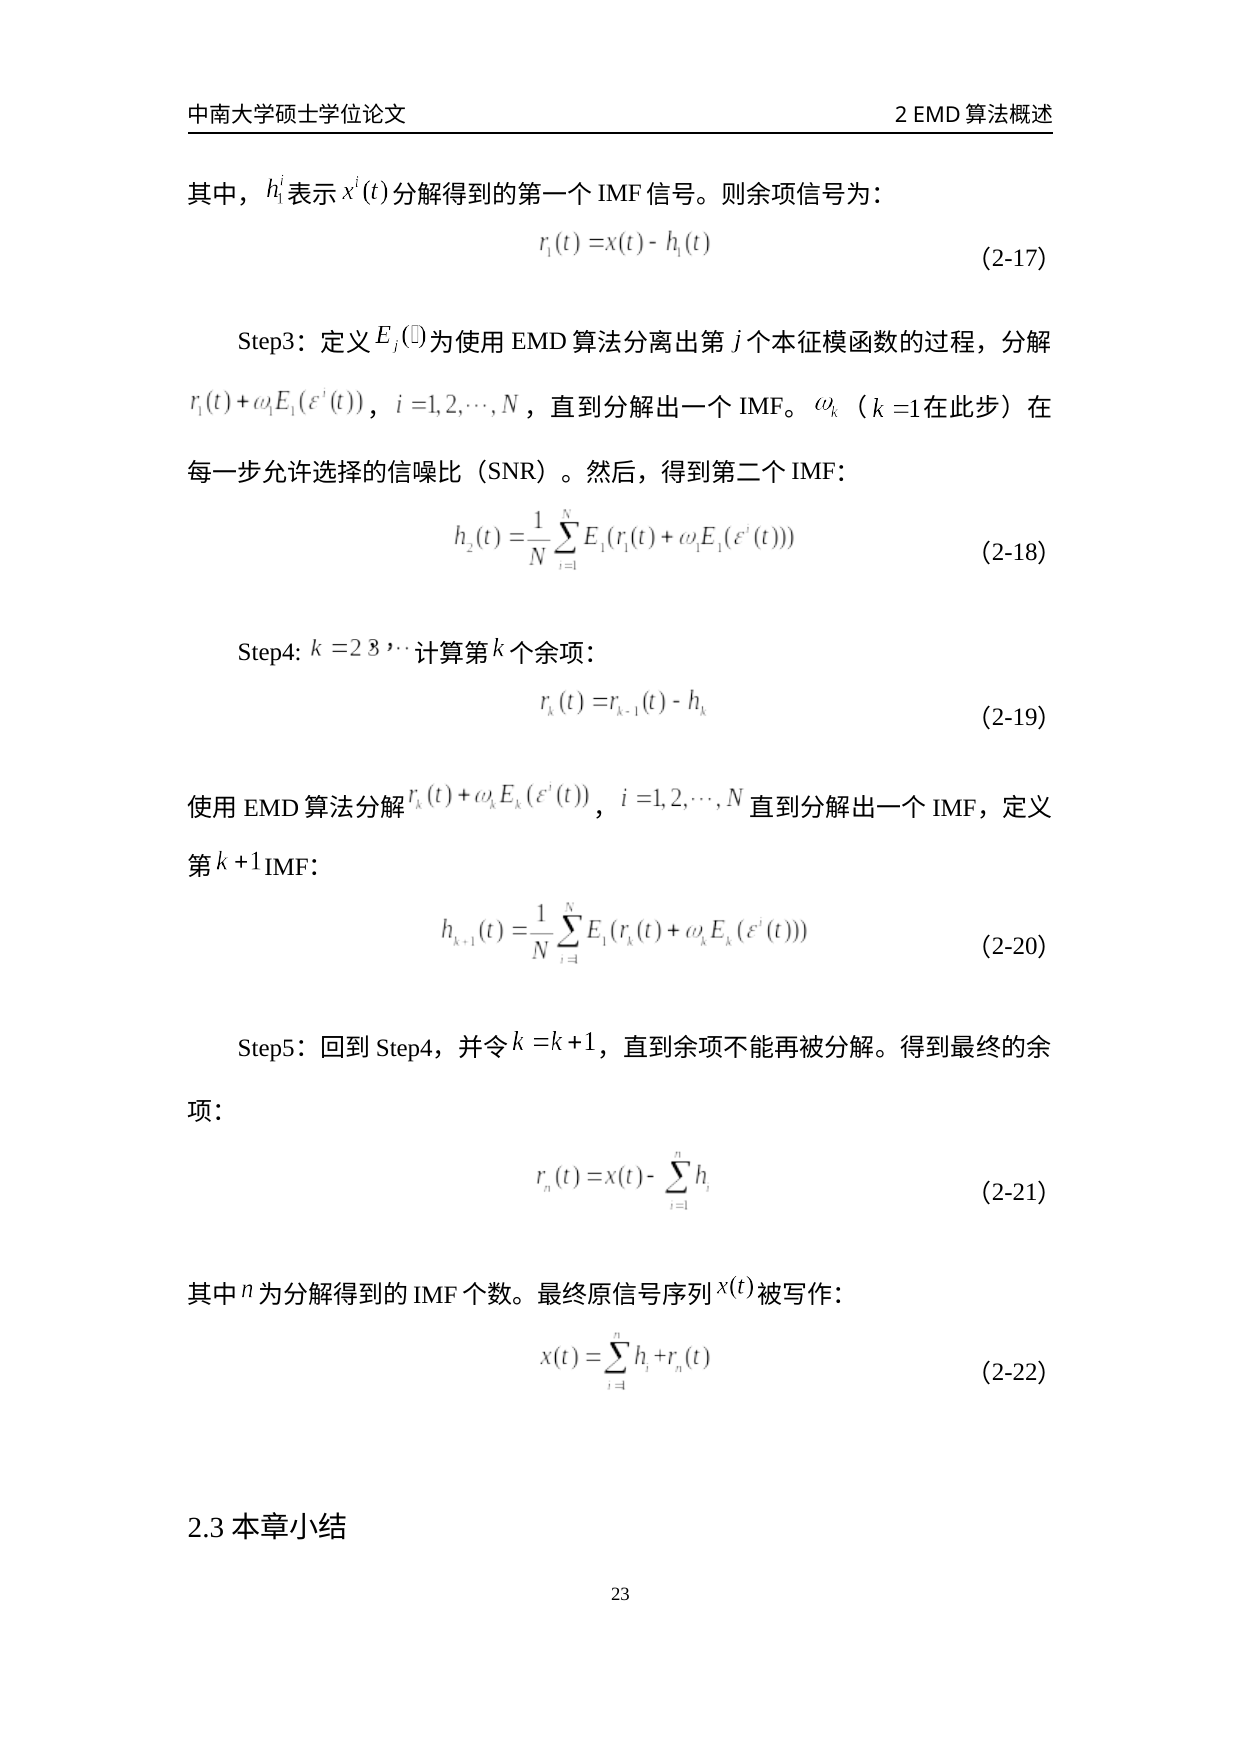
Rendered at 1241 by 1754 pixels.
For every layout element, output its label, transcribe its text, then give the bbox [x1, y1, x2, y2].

text （2-18） [187, 503, 1053, 601]
text 使用EMD算法分解，直到分解出一个IMF，定义第IMF： [187, 767, 1053, 897]
text Step5：回到Step4，并令，直到余项不能再被分解。得到最终的余项： [187, 1012, 1053, 1142]
text 其中，表示分解得到的第一个IMF信号。则余项信号为： [187, 160, 1053, 225]
text （2-21） [187, 1142, 1053, 1240]
text 2.3 本章小结 [187, 1492, 1053, 1557]
text 其中为分解得到的IMF个数。最终原信号序列被写作： [187, 1258, 1053, 1323]
text Step3：定义为使用EMD算法分离出第个本征模函数的过程，分解，，直到分解出一个IMF。（在此步）在每一步允许选择的信噪比（SNR）。然后，得到第二个IMF： [187, 308, 1053, 503]
text （2-17） [187, 225, 1053, 290]
text Step4: 计算第个余项： [187, 619, 1053, 684]
text （2-20） [187, 897, 1053, 994]
text （2-22） [187, 1323, 1053, 1421]
text （2-19） [187, 684, 1053, 749]
